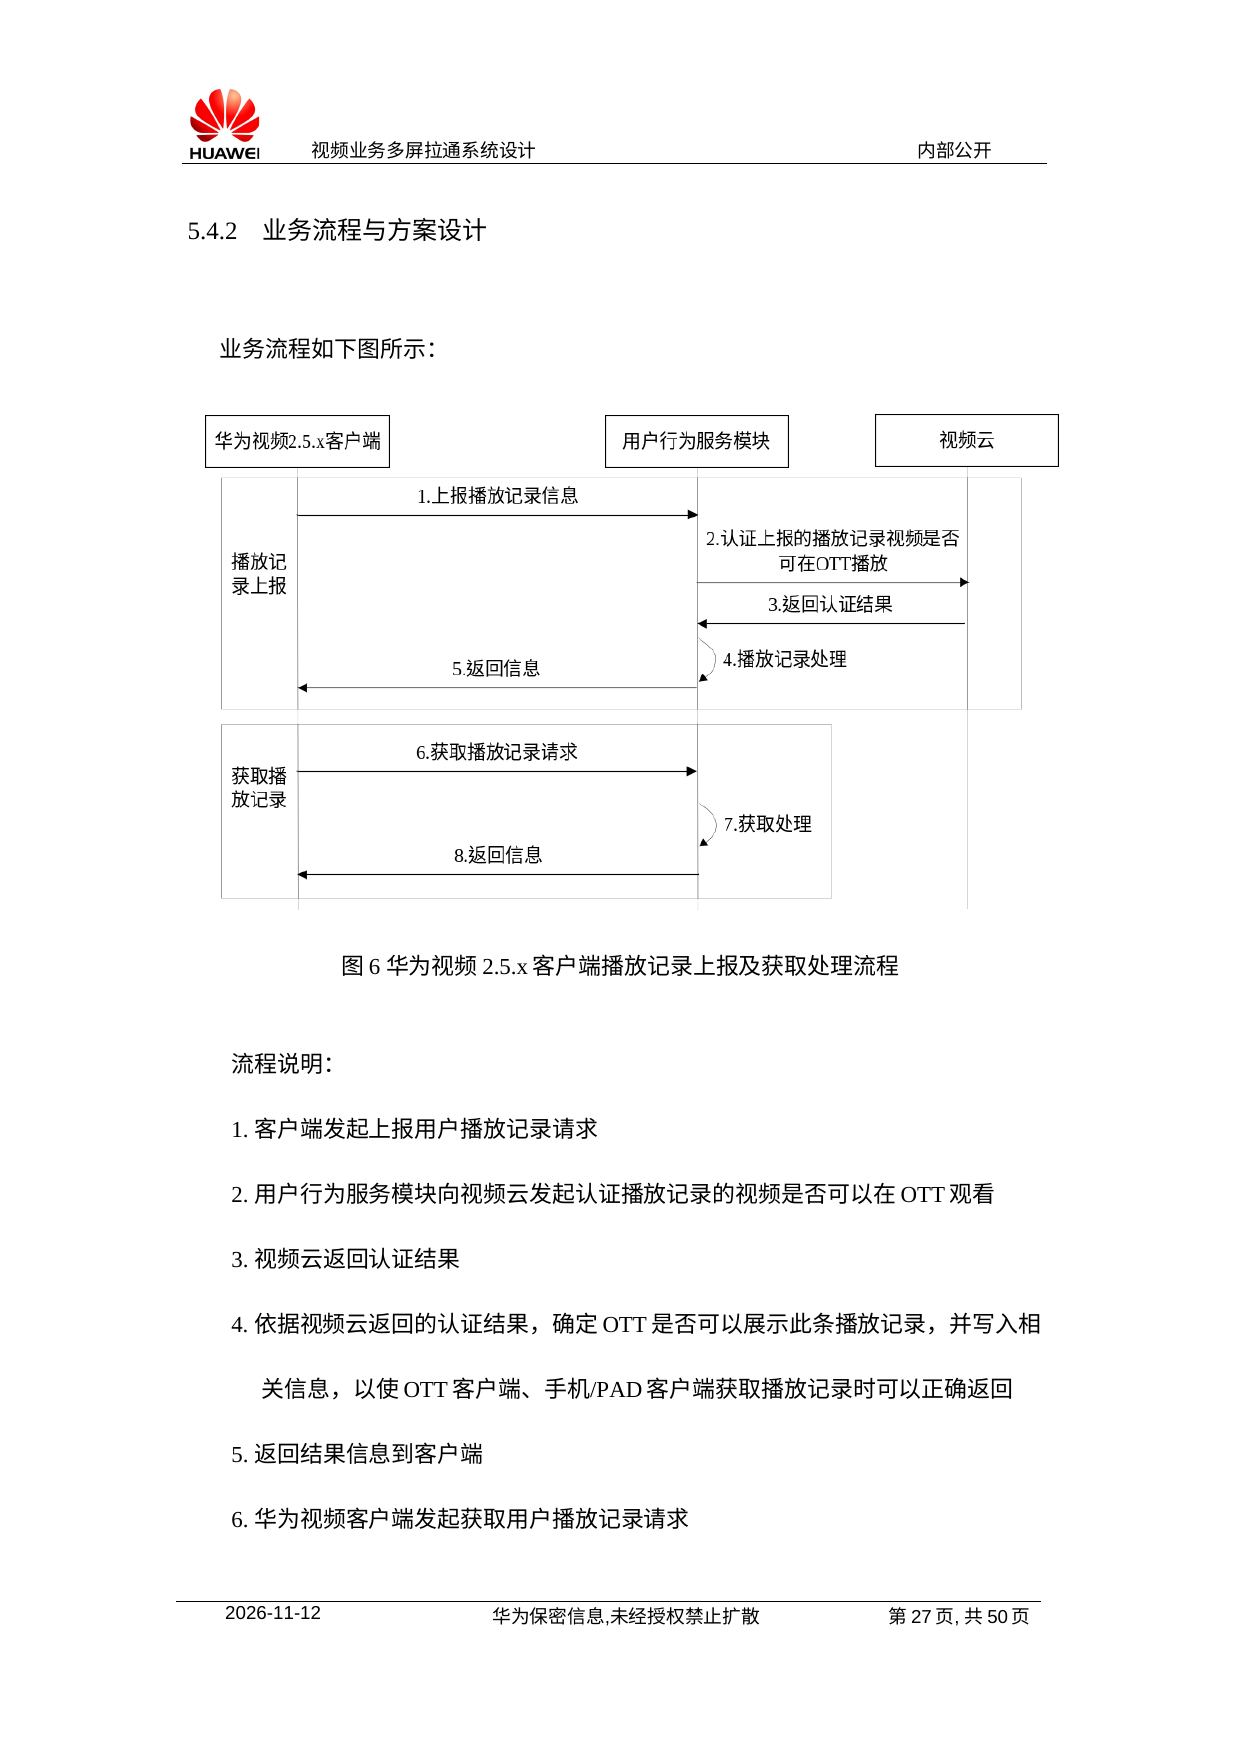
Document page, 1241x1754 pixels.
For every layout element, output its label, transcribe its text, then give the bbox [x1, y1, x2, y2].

text 3. 视频云返回认证结果 [187, 1225, 1053, 1290]
picture [190, 89, 260, 159]
text 2. 用户行为服务模块向视频云发起认证播放记录的视频是否可以在OTT观看 [187, 1160, 1053, 1225]
text 5. 返回结果信息到客户端 [187, 1420, 1053, 1485]
subtitle 业务流程与方案设计 [187, 196, 1053, 261]
text 1. 客户端发起上报用户播放记录请求 [187, 1095, 1053, 1160]
text 业务流程如下图所示： [187, 315, 1053, 380]
text 流程说明： [187, 1030, 1053, 1095]
text 6. 华为视频客户端发起获取用户播放记录请求 [187, 1485, 1053, 1550]
text 图6 华为视频2.5.x客户端播放记录上报及获取处理流程 [187, 412, 1053, 997]
text 4. 依据视频云返回的认证结果，确定OTT是否可以展示此条播放记录，并写入相关信息，以使OTT客户端、手机/PAD客户端获取播放记录时可以正确返回 [231, 1290, 1053, 1420]
